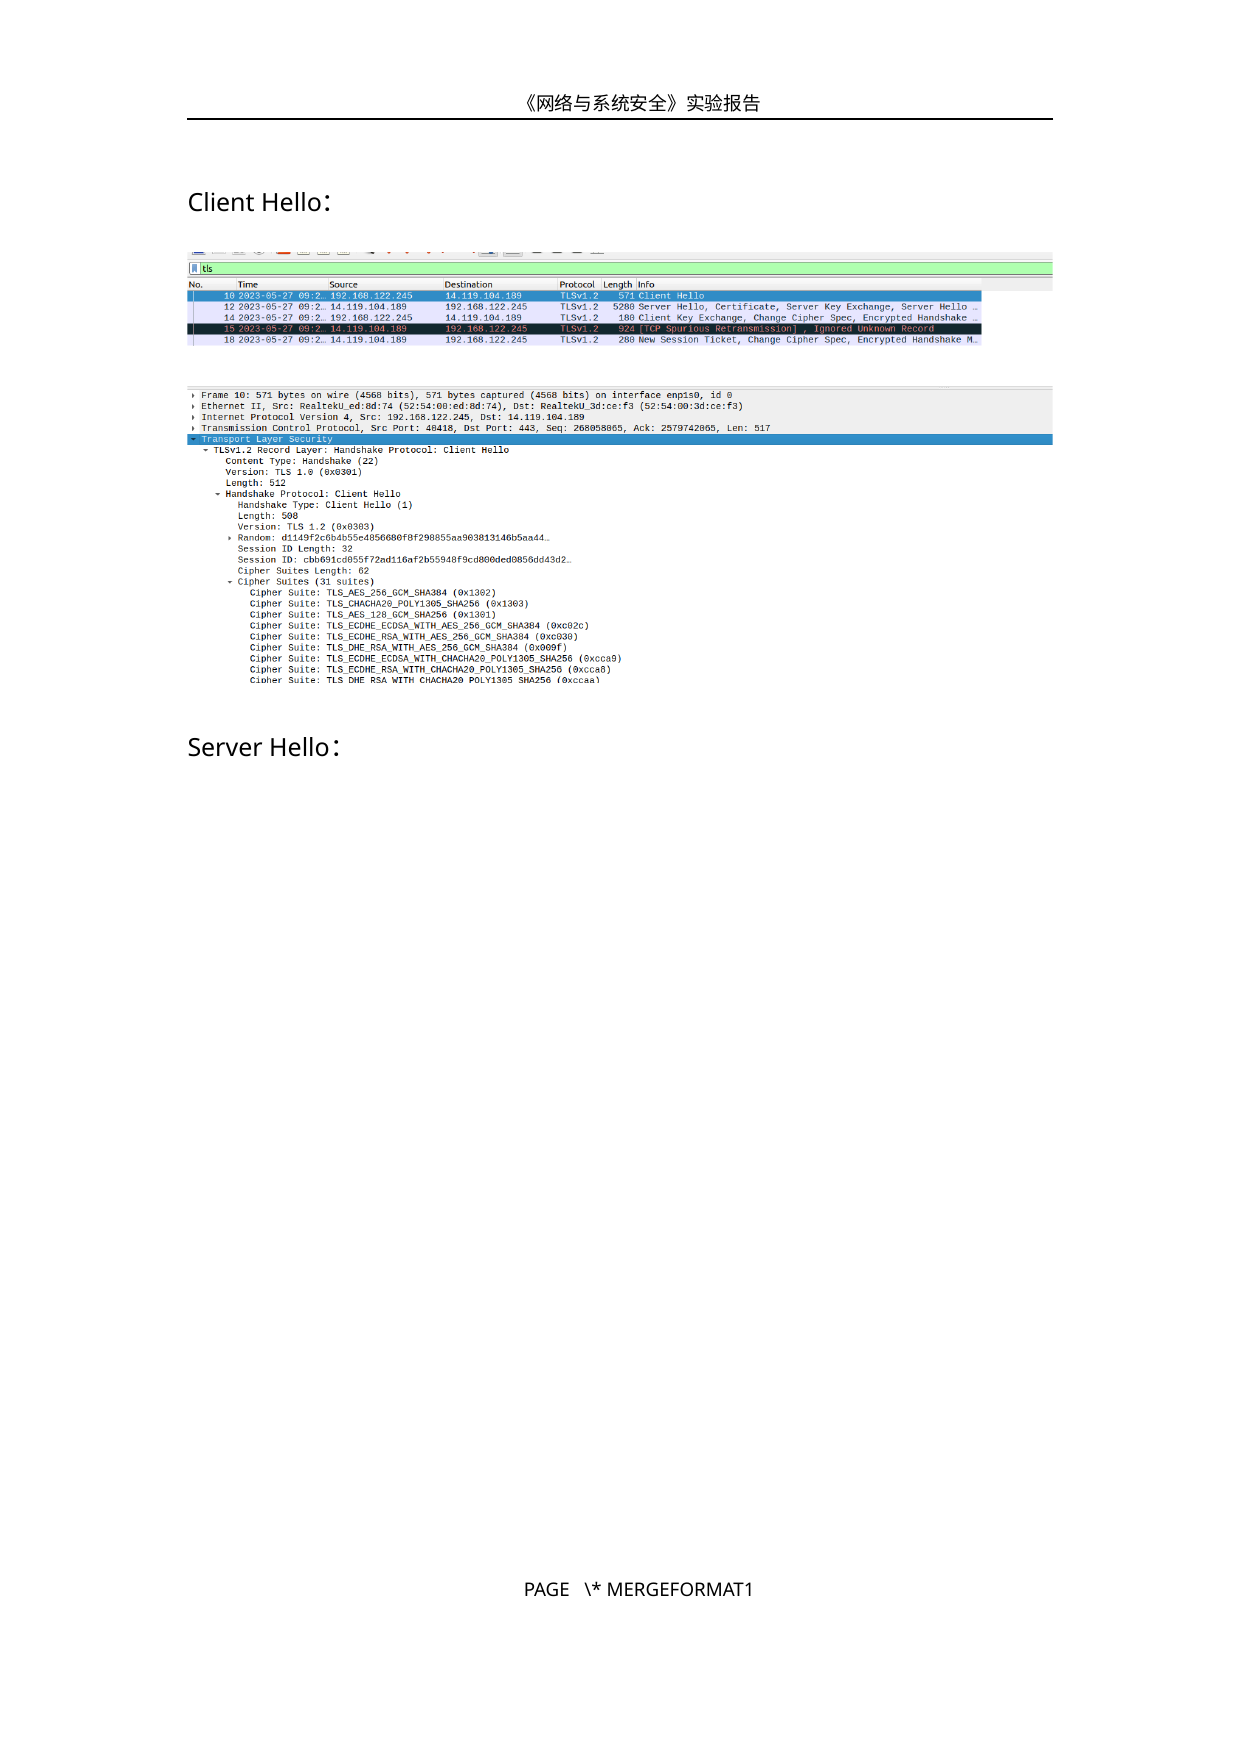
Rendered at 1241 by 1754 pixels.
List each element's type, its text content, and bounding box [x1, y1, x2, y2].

text Client Hello： [187, 167, 1053, 235]
text Server Hello： [187, 711, 1053, 779]
picture [187, 252, 1053, 683]
